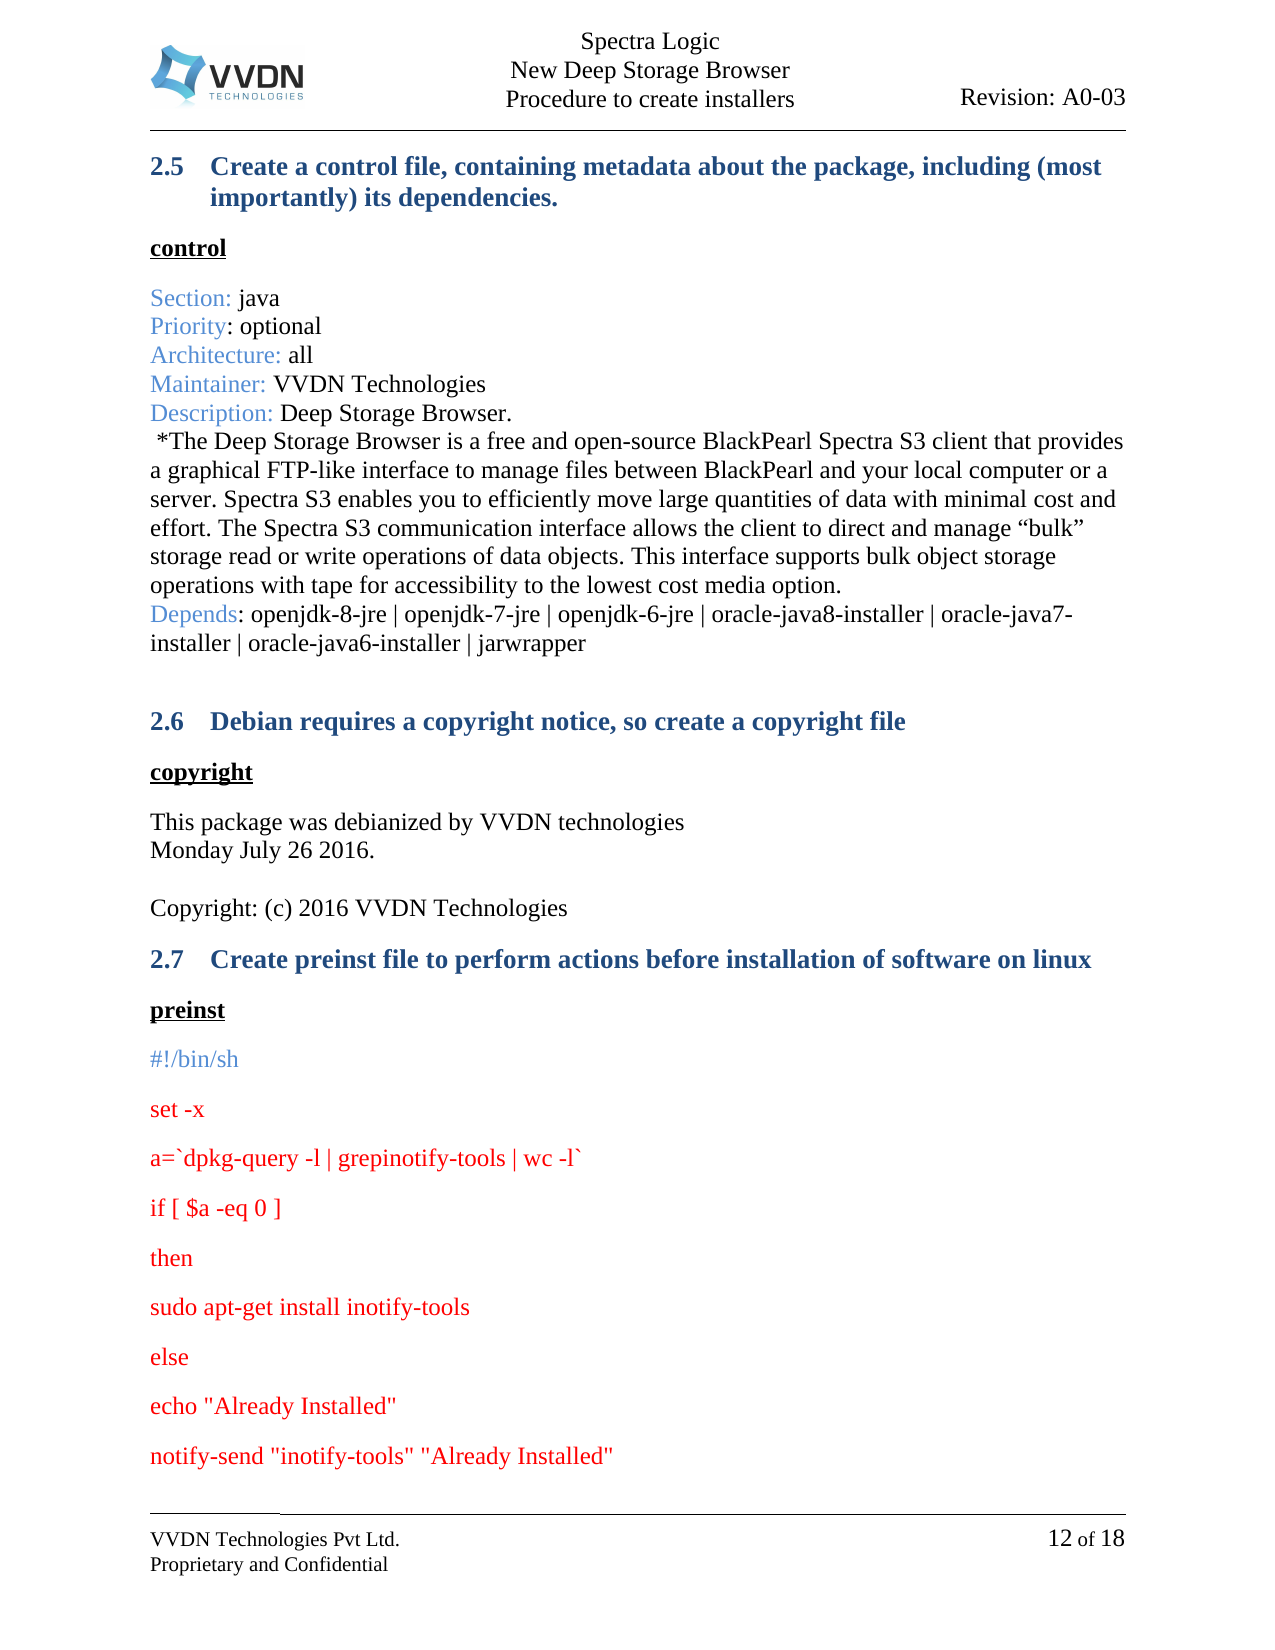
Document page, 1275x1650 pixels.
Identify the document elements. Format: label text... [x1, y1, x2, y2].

text Priority: optional [150, 311, 1125, 340]
text echo "Already Installed" [150, 1391, 1125, 1420]
text *The Deep Storage Browser is a free and open-source BlackPearl Spectra S3 client that provides a graphical FTP-like interface to manage files between BlackPearl and your local computer or a server. Spectra S3 enables you to efficiently move large quantities of data with minimal cost and effort. The Spectra S3 communication interface allows the client to direct and manage “bulk” storage read or write operations of data objects. This interface supports bulk object storage operations with tape for accessibility to the lowest cost media option. [150, 426, 1125, 599]
text copyright [150, 757, 1125, 786]
text notify-send "inotify-tools" "Already Installed" [150, 1441, 1125, 1470]
text Copyright: (c) 2016 VVDN Technologies [150, 893, 1125, 922]
text Description: Deep Storage Browser. [150, 398, 1125, 426]
text a=`dpkg-query -l | grepinotify-tools | wc -l` [150, 1143, 1125, 1172]
text then [150, 1243, 1125, 1271]
text Maintainer: VVDN Technologies [150, 369, 1125, 398]
text Architecture: all [150, 340, 1125, 369]
text sudo apt-get install inotify-tools [150, 1292, 1125, 1321]
text Monday July 26 2016. [150, 836, 1125, 864]
subtitle Debian requires a copyright notice, so create a copyright file [150, 705, 1125, 736]
text preinst [150, 995, 1125, 1023]
text if [ $a -eq 0 ] [150, 1193, 1125, 1222]
subtitle Create a control file, containing metadata about the package, including (most importantly) its dependencies. [150, 150, 1125, 212]
text control [150, 233, 1125, 262]
picture [150, 45, 305, 109]
subtitle Create preinst file to perform actions before installation of software on linux [150, 943, 1125, 974]
text else [150, 1342, 1125, 1371]
text This package was debianized by VVDN technologies [150, 807, 1125, 836]
text Section: java [150, 283, 1125, 311]
text #!/bin/sh [150, 1044, 1125, 1073]
text Depends: openjdk-8-jre | openjdk-7-jre | openjdk-6-jre | oracle-java8-installer | oracle-java7-installer | oracle-java6-installer | jarwrapper [150, 599, 1125, 656]
text set -x [150, 1094, 1125, 1123]
